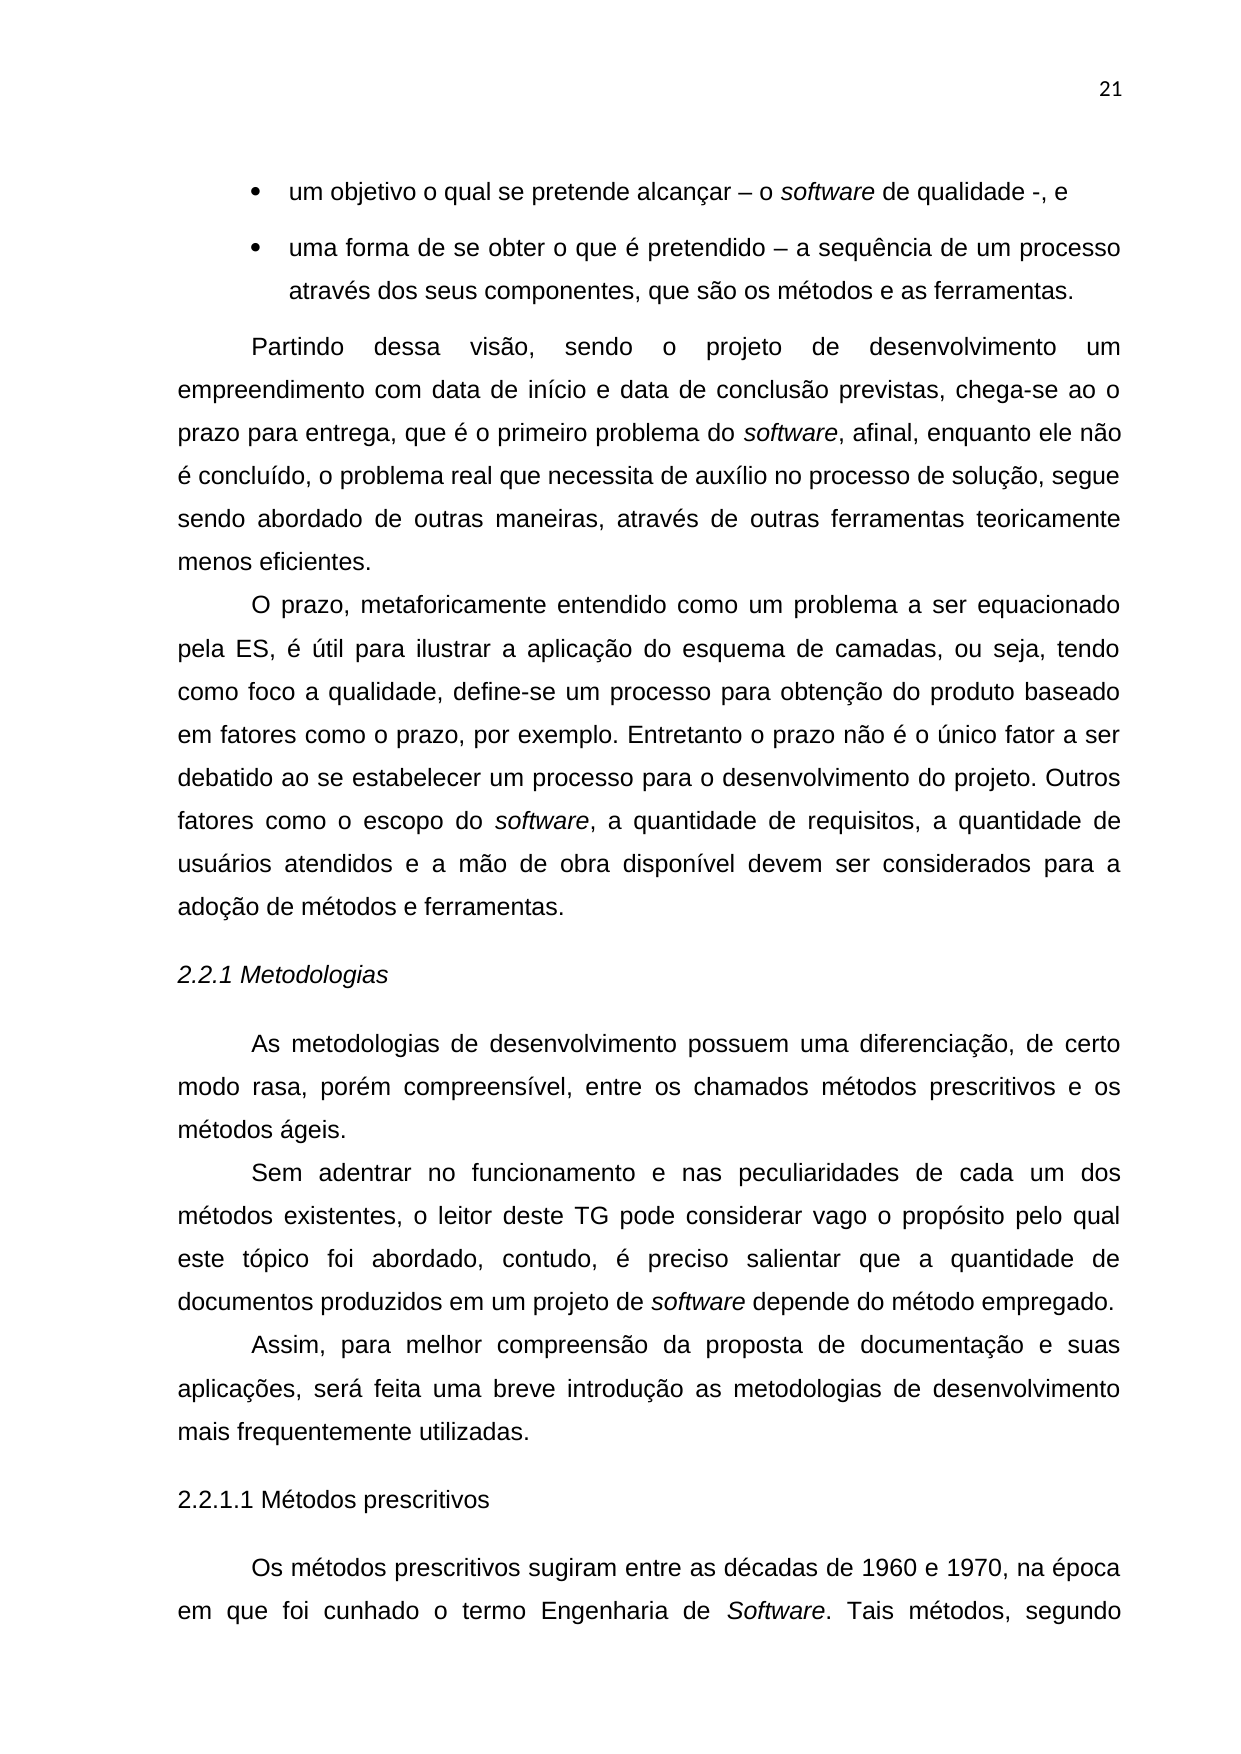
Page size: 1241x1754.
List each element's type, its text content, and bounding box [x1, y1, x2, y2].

text Sem adentrar no funcionamento e nas peculiaridades de cada um dos métodos existentes, o leitor deste TG pode considerar vago o propósito pelo qual este tópico foi abordado, contudo, é preciso salientar que a quantidade de documentos produzidos em um projeto de software depende do método empregado. [177, 1158, 1122, 1316]
text O prazo, metaforicamente entendido como um problema a ser equacionado pela ES, é útil para ilustrar a aplicação do esquema de camadas, ou seja, tendo como foco a qualidade, define-se um processo para obtenção do produto baseado em fatores como o prazo, por exemplo. Entretanto o prazo não é o único fator a ser debatido ao se estabelecer um processo para o desenvolvimento do projeto. Outros fatores como o escopo do software, a quantidade de requisitos, a quantidade de usuários atendidos e a mão de obra disponível devem ser considerados para a adoção de métodos e ferramentas. [177, 591, 1122, 921]
text As metodologias de desenvolvimento possuem uma diferenciação, de certo modo rasa, porém compreensível, entre os chamados métodos prescritivos e os métodos ágeis. [177, 1029, 1122, 1144]
list um objetivo o qual se pretende alcançar – o software de qualidade -, e [251, 177, 1122, 206]
text Métodos prescritivos [177, 1485, 1122, 1514]
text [177, 1553, 1122, 1625]
text Assim, para melhor compreensão da proposta de documentação e suas aplicações, será feita uma breve introdução as metodologias de desenvolvimento mais frequentemente utilizadas. [177, 1331, 1122, 1446]
list uma forma de se obter o que é pretendido – a sequência de um processo através dos seus componentes, que são os métodos e as ferramentas. [251, 233, 1122, 305]
text Metodologias [177, 961, 1122, 989]
text Partindo dessa visão, sendo o projeto de desenvolvimento um empreendimento com data de início e data de conclusão previstas, chega-se ao o prazo para entrega, que é o primeiro problema do software, afinal, enquanto ele não é concluído, o problema real que necessita de auxílio no processo de solução, segue sendo abordado de outras maneiras, através de outras ferramentas teoricamente menos eficientes. [177, 332, 1122, 576]
